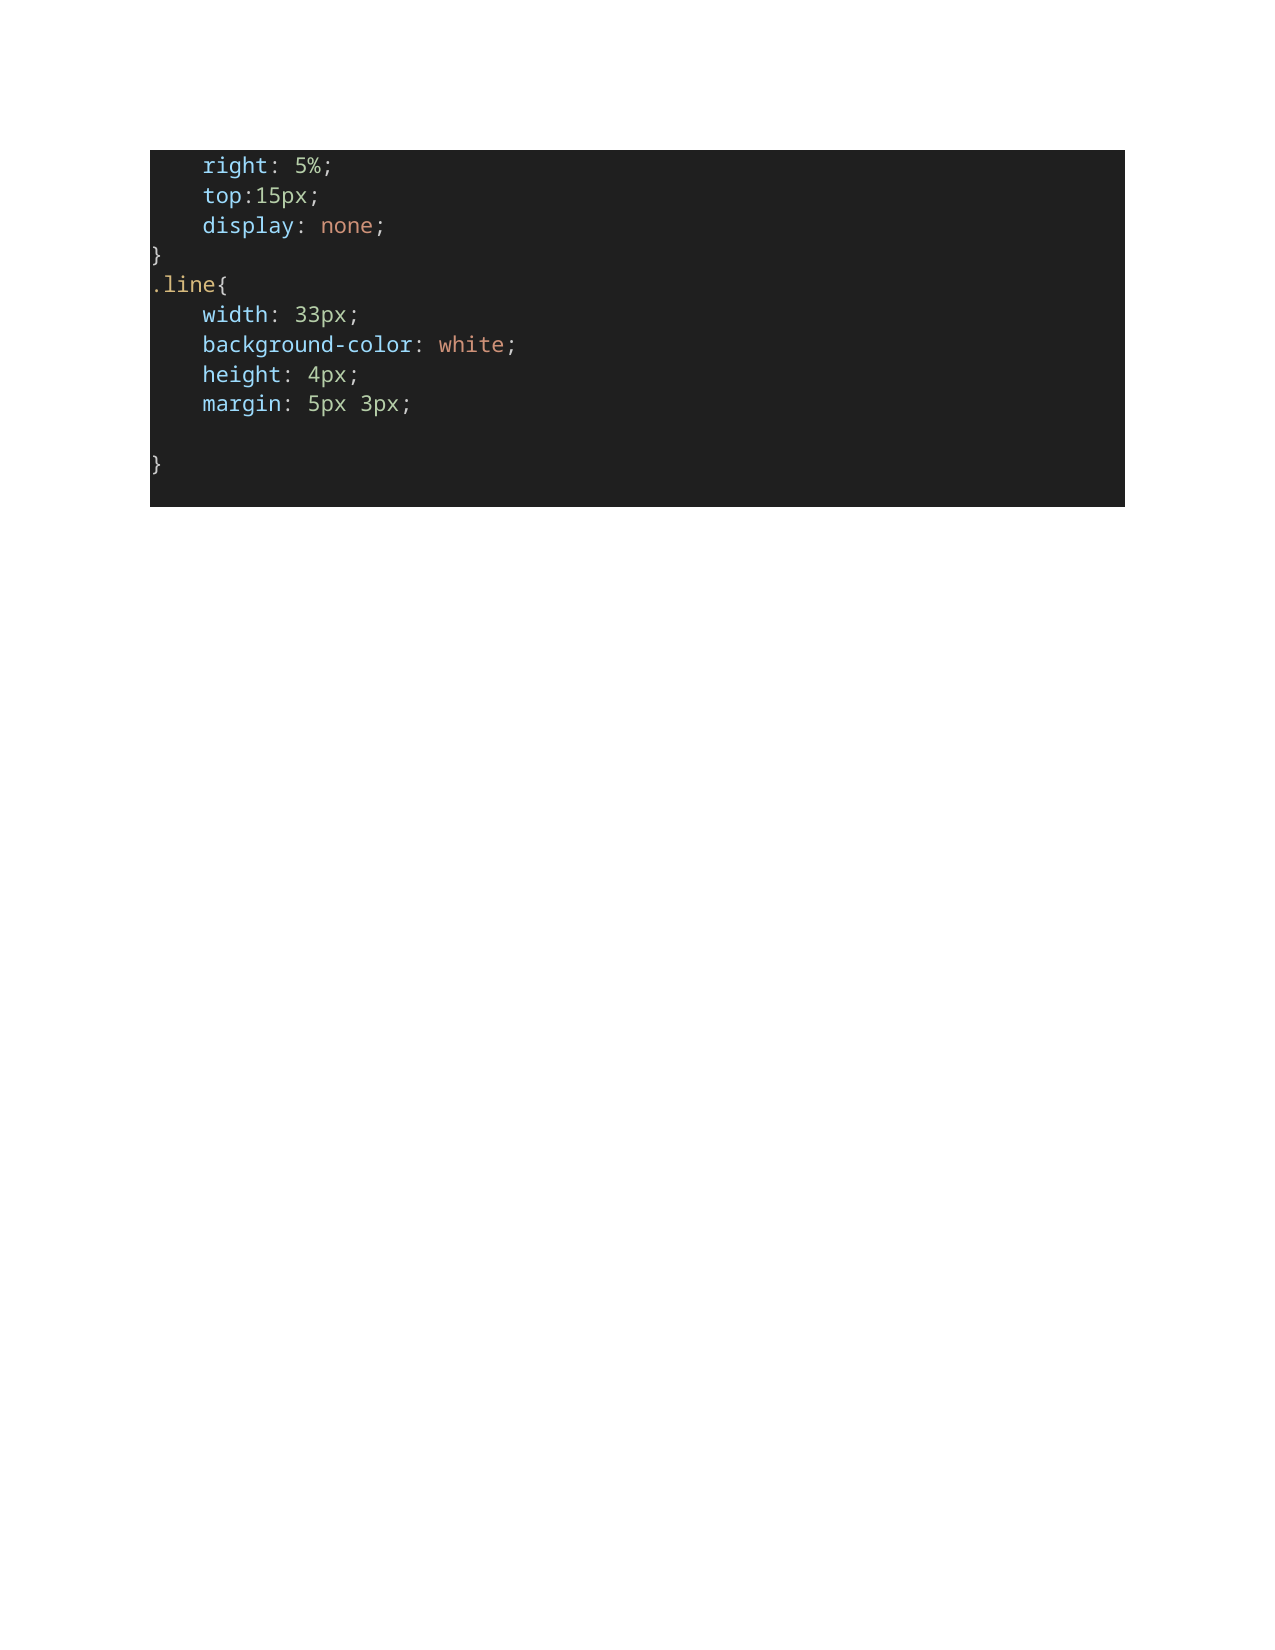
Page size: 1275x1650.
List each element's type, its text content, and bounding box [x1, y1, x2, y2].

text height: 4px; [150, 358, 1125, 388]
text margin: 5px 3px; [150, 388, 1125, 418]
text } [150, 239, 1125, 269]
text right: 5%; [150, 150, 1125, 180]
text display: none; [150, 209, 1125, 239]
text } [150, 448, 1125, 478]
text .line{ [150, 269, 1125, 299]
text width: 33px; [150, 299, 1125, 329]
text background-color: white; [150, 329, 1125, 358]
text top:15px; [150, 180, 1125, 209]
